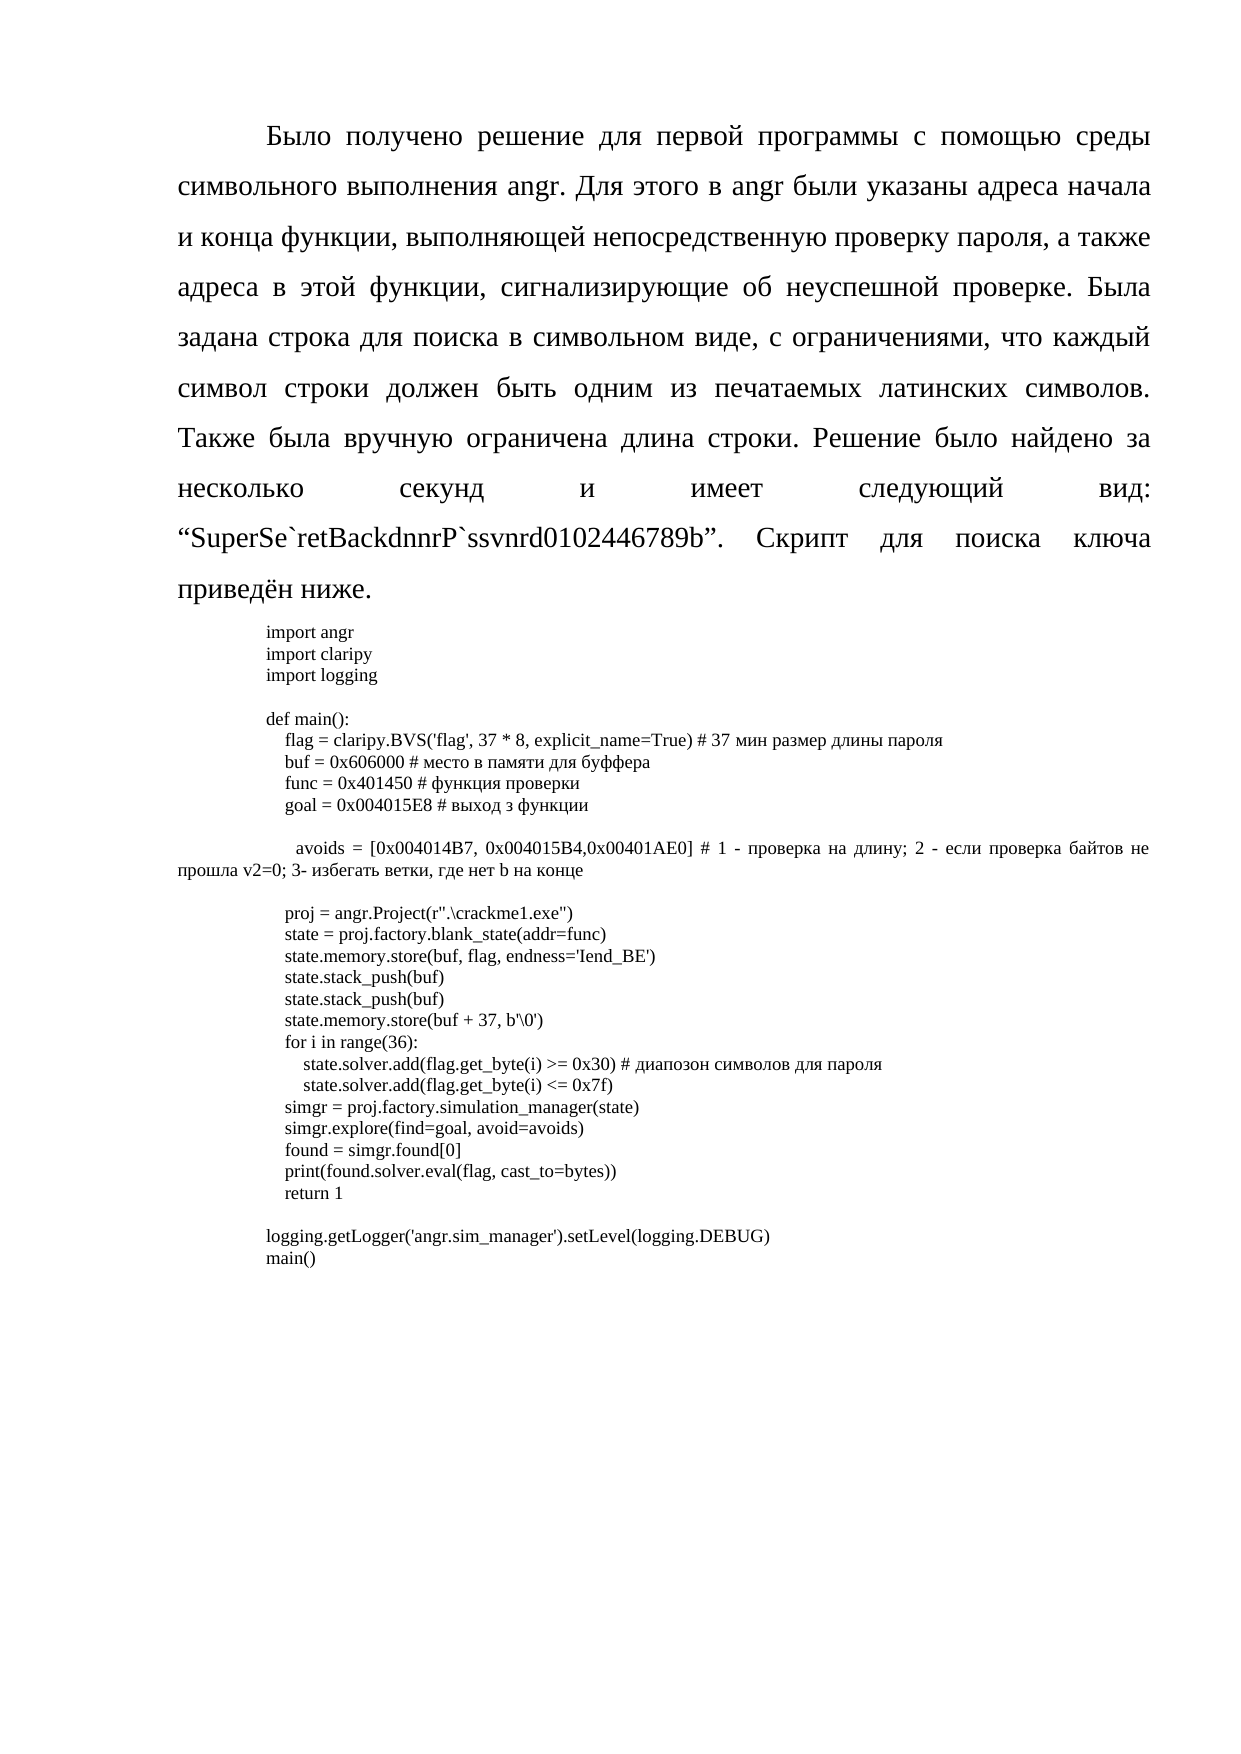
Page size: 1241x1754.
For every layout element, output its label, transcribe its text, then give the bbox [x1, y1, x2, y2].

text buf = 0x606000 # место в памяти для буффера [177, 751, 1152, 772]
text found = simgr.found[0] [177, 1139, 1152, 1160]
text flag = claripy.BVS('flag', 37 * 8, explicit_name=True) # 37 мин размер длины пароля [177, 729, 1152, 751]
text state.stack_push(buf) [177, 988, 1152, 1009]
text simgr = proj.factory.simulation_manager(state) [177, 1096, 1152, 1117]
text state.solver.add(flag.get_byte(i) >= 0x30) # диапозон символов для пароля [177, 1052, 1152, 1074]
text state = proj.factory.blank_state(addr=func) [177, 923, 1152, 945]
text for i in range(36): [177, 1031, 1152, 1052]
text avoids = [0x004014B7, 0x004015B4,0x00401AE0] # 1 - проверка на длину; 2 - если проверка байтов не прошла v2=0; 3- избегать ветки, где нет b на конце [177, 837, 1152, 880]
text main() [177, 1247, 1152, 1268]
text state.memory.store(buf + 37, b'\0') [177, 1009, 1152, 1031]
text import angr [177, 621, 1152, 643]
text proj = angr.Project(r".\crackme1.exe") [177, 902, 1152, 923]
text state.solver.add(flag.get_byte(i) <= 0x7f) [177, 1074, 1152, 1096]
text simgr.explore(find=goal, avoid=avoids) [177, 1117, 1152, 1139]
text import claripy [177, 643, 1152, 664]
text Было получено решение для первой программы с помощью среды символьного выполнения angr. Для этого в angr были указаны адреса начала и конца функции, выполняющей непосредственную проверку пароля, а также адреса в этой функции, сигнализирующие об неуспешной проверке. Была задана строка для поиска в символьном виде, с ограничениями, что каждый символ строки должен быть одним из печатаемых латинских символов. Также была вручную ограничена длина строки. Решение было найдено за несколько секунд и имеет следующий вид: “SuperSe`retBackdnnrP`ssvnrd0102446789b”. Скрипт для поиска ключа приведён ниже. [177, 118, 1152, 604]
text import logging [177, 664, 1152, 686]
text return 1 [177, 1182, 1152, 1203]
text state.memory.store(buf, flag, endness='Iend_BE') [177, 945, 1152, 966]
text goal = 0x004015E8 # выход з функции [177, 794, 1152, 815]
text func = 0x401450 # функция проверки [177, 772, 1152, 794]
text state.stack_push(buf) [177, 966, 1152, 988]
text print(found.solver.eval(flag, cast_to=bytes)) [177, 1160, 1152, 1182]
text def main(): [177, 707, 1152, 729]
text logging.getLogger('angr.sim_manager').setLevel(logging.DEBUG) [177, 1225, 1152, 1247]
